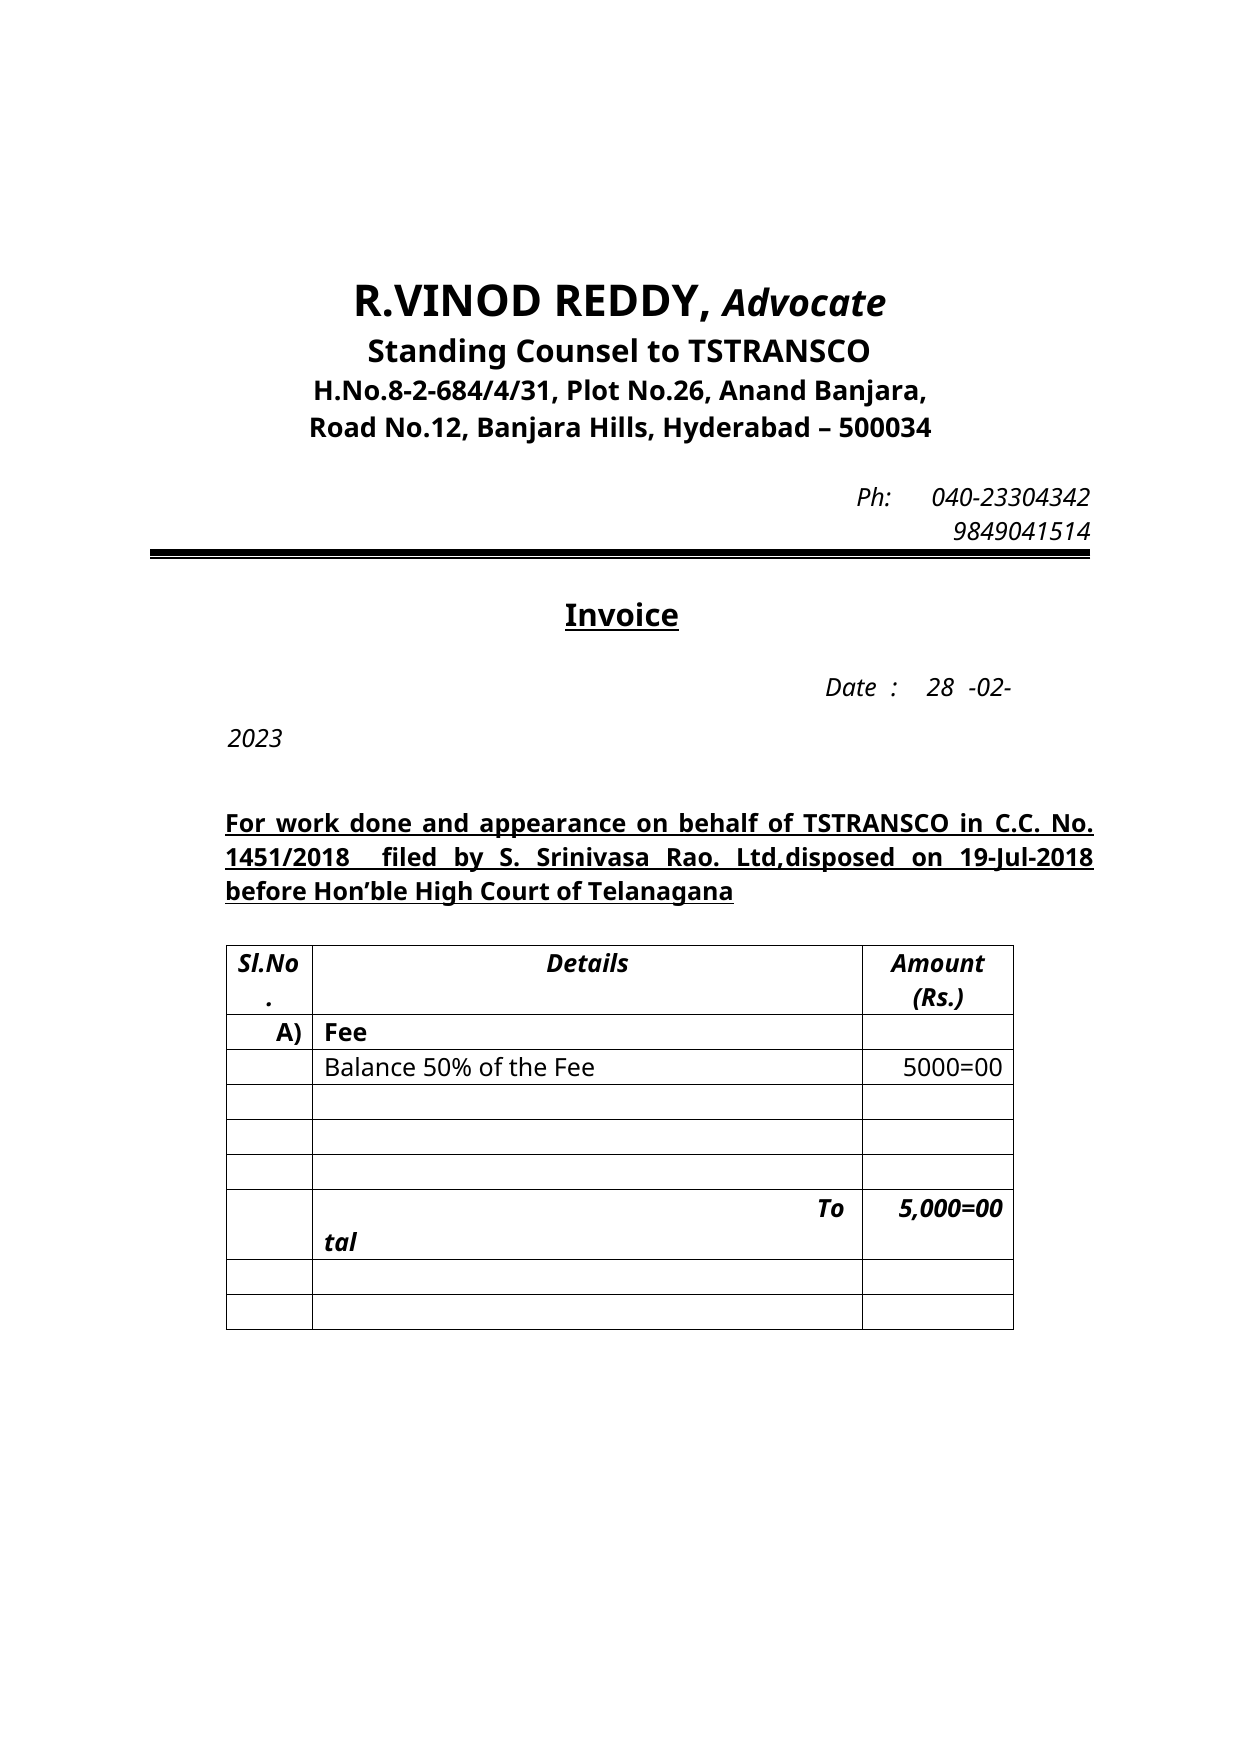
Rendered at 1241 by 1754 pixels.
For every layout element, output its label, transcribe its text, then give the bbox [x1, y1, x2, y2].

table_cell [863, 1295, 1013, 1329]
text R.VINOD REDDY, Advocate [227, 269, 1012, 329]
text For work done and appearance on behalf of TSTRANSCO in C.C. No. 1451/2018 filed by S. Srinivasa Rao. Ltd,disposed on 19-Jul-2018 before Hon’ble High Court of Telanagana [225, 870, 1094, 908]
table_cell [313, 1155, 862, 1189]
table_cell [227, 1295, 312, 1329]
table_cell [313, 1120, 862, 1154]
table_cell Fee [313, 1015, 862, 1049]
table_cell [313, 1295, 862, 1329]
table_cell 5000=00 [863, 1050, 1013, 1084]
table_cell [313, 1260, 862, 1294]
table_cell [227, 1050, 312, 1084]
text Road No.12, Banjara Hills, Hyderabad – 500034 [150, 408, 1090, 445]
table_cell [227, 1260, 312, 1294]
text 9849041514 [150, 513, 1090, 549]
text Ph: 040-23304342 [150, 479, 1090, 513]
text For work done and appearance on behalf of TSTRANSCO in C.C. No. 1451/2018 filed by S. Srinivasa Rao. Ltd,disposed on 19-Jul-2018 before Hon’ble High Court of Telanagana [225, 806, 1094, 834]
table_cell [227, 1120, 312, 1154]
table_cell [863, 1155, 1013, 1189]
table_cell [313, 1085, 862, 1119]
table_cell [227, 1190, 312, 1258]
table_cell [227, 1155, 312, 1189]
table_cell [863, 1085, 1013, 1119]
table_header Amount (Rs.) [863, 946, 1013, 1014]
text Standing Counsel to TSTRANSCO [227, 329, 1012, 371]
text For work done and appearance on behalf of TSTRANSCO in C.C. No. 1451/2018 filed by S. Srinivasa Rao. Ltd,disposed on 19-Jul-2018 before Hon’ble High Court of Telanagana [225, 836, 1094, 868]
table_header Details [313, 946, 862, 1014]
table_cell [227, 1085, 312, 1119]
table_cell Balance 50% of the Fee [313, 1050, 862, 1084]
text Invoice [150, 593, 1094, 635]
table_header Sl.No. [227, 946, 312, 1014]
table_cell [863, 1120, 1013, 1154]
table_cell Total [313, 1190, 862, 1258]
table_cell 5,000=00 [863, 1190, 1013, 1258]
table_cell [863, 1260, 1013, 1294]
text H.No.8-2-684/4/31, Plot No.26, Anand Banjara, [150, 371, 1090, 408]
text Date : 28 -02-2023 [227, 669, 1012, 754]
table_cell [863, 1015, 1013, 1049]
table_cell A) [227, 1015, 312, 1049]
